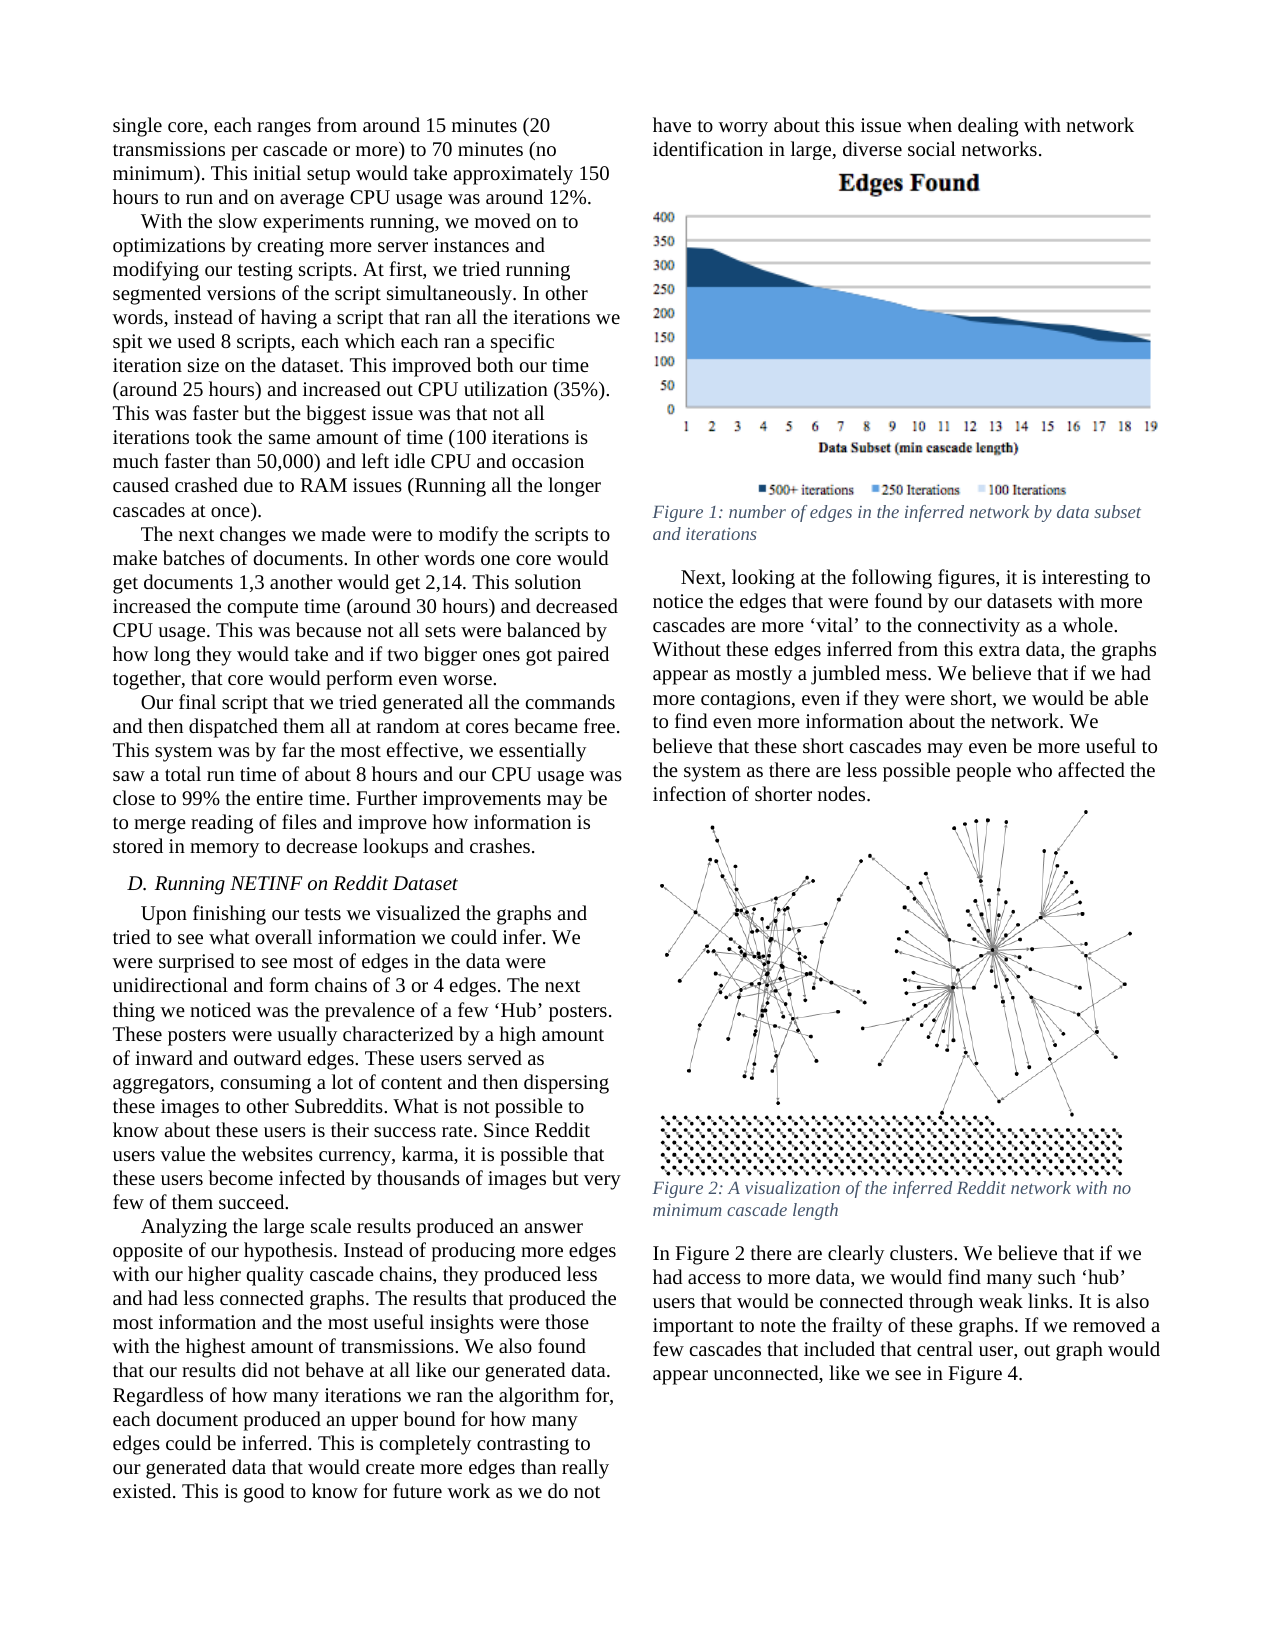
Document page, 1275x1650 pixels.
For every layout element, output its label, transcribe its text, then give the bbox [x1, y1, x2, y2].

picture [652, 160, 1162, 502]
text In Figure 2 there are clearly clusters. We believe that if we had access to more data, we would find many such ‘hub’ users that would be connected through weak links. It is also important to note the frailty of these graphs. If we removed a few cascades that included that central user, out graph would appear unconnected, like we see in Figure 4. [652, 1241, 1162, 1385]
picture [652, 805, 1133, 1177]
text Figure 2: A visualization of the inferred Reddit network with no minimum cascade length [652, 1177, 1162, 1220]
text With the slow experiments running, we moved on to optimizations by creating more server instances and modifying our testing scripts. At first, we tried running segmented versions of the script simultaneously. In other words, instead of having a script that ran all the iterations we spit we used 8 scripts, each which each ran a specific iteration size on the dataset. This improved both our time (around 25 hours) and increased out CPU utilization (35%). This was faster but the biggest issue was that not all iterations took the same amount of time (100 iterations is much faster than 50,000) and left idle CPU and occasion caused crashed due to RAM issues (Running all the longer cascades at once). [112, 209, 622, 522]
text Next, looking at the following figures, it is interesting to notice the edges that were found by our datasets with more cascades are more ‘vital’ to the connectivity as a whole. Without these edges inferred from this extra data, the graphs appear as mostly a jumbled mess. We believe that if we had more contagions, even if they were short, we would be able to find even more information about the network. We believe that these short cascades may even be more useful to the system as there are less possible people who affected the infection of shorter nodes. [652, 565, 1162, 806]
text The next changes we made were to modify the scripts to make batches of documents. In other words one core would get documents 1,3 another would get 2,14. This solution increased the compute time (around 30 hours) and decreased CPU usage. This was because not all sets were balanced by how long they would take and if two bigger ones got paired together, that core would perform even worse. [112, 522, 622, 690]
text Figure 1: number of edges in the inferred network by data subset and iterations [652, 502, 1162, 544]
text Our final script that we tried generated all the commands and then dispatched them all at random at cores became free. This system was by far the most effective, we essentially saw a total run time of about 8 hours and our CPU usage was close to 99% the entire time. Further improvements may be to merge reading of files and improve how information is stored in memory to decrease lookups and crashes. [112, 690, 622, 858]
text Analyzing the large scale results produced an answer opposite of our hypothesis. Instead of producing more edges with our higher quality cascade chains, they produced less and had less connected graphs. The results that produced the most information and the most useful insights were those with the highest amount of transmissions. We also found that our results did not behave at all like our generated data. Regardless of how many iterations we ran the algorithm for, each document produced an upper bound for how many edges could be inferred. This is completely contrasting to our generated data that would create more edges than really existed. This is good to know for future work as we do not have to worry about this issue when dealing with network identification in large, diverse social networks. [112, 1214, 622, 1503]
text Upon finishing our tests we visualized the graphs and tried to see what overall information we could infer. We were surprised to see most of edges in the data were unidirectional and form chains of 3 or 4 edges. The next thing we noticed was the prevalence of a few ‘Hub’ posters. These posters were usually characterized by a high amount of inward and outward edges. These users served as aggregators, consuming a lot of content and then dispersing these images to other Subreddits. What is not possible to know about these users is their success rate. Since Reddit users value the websites currency, karma, it is possible that these users become infected by thousands of images but very few of them succeed. [112, 901, 622, 1214]
subtitle Running NETINF on Reddit Dataset [127, 871, 622, 895]
